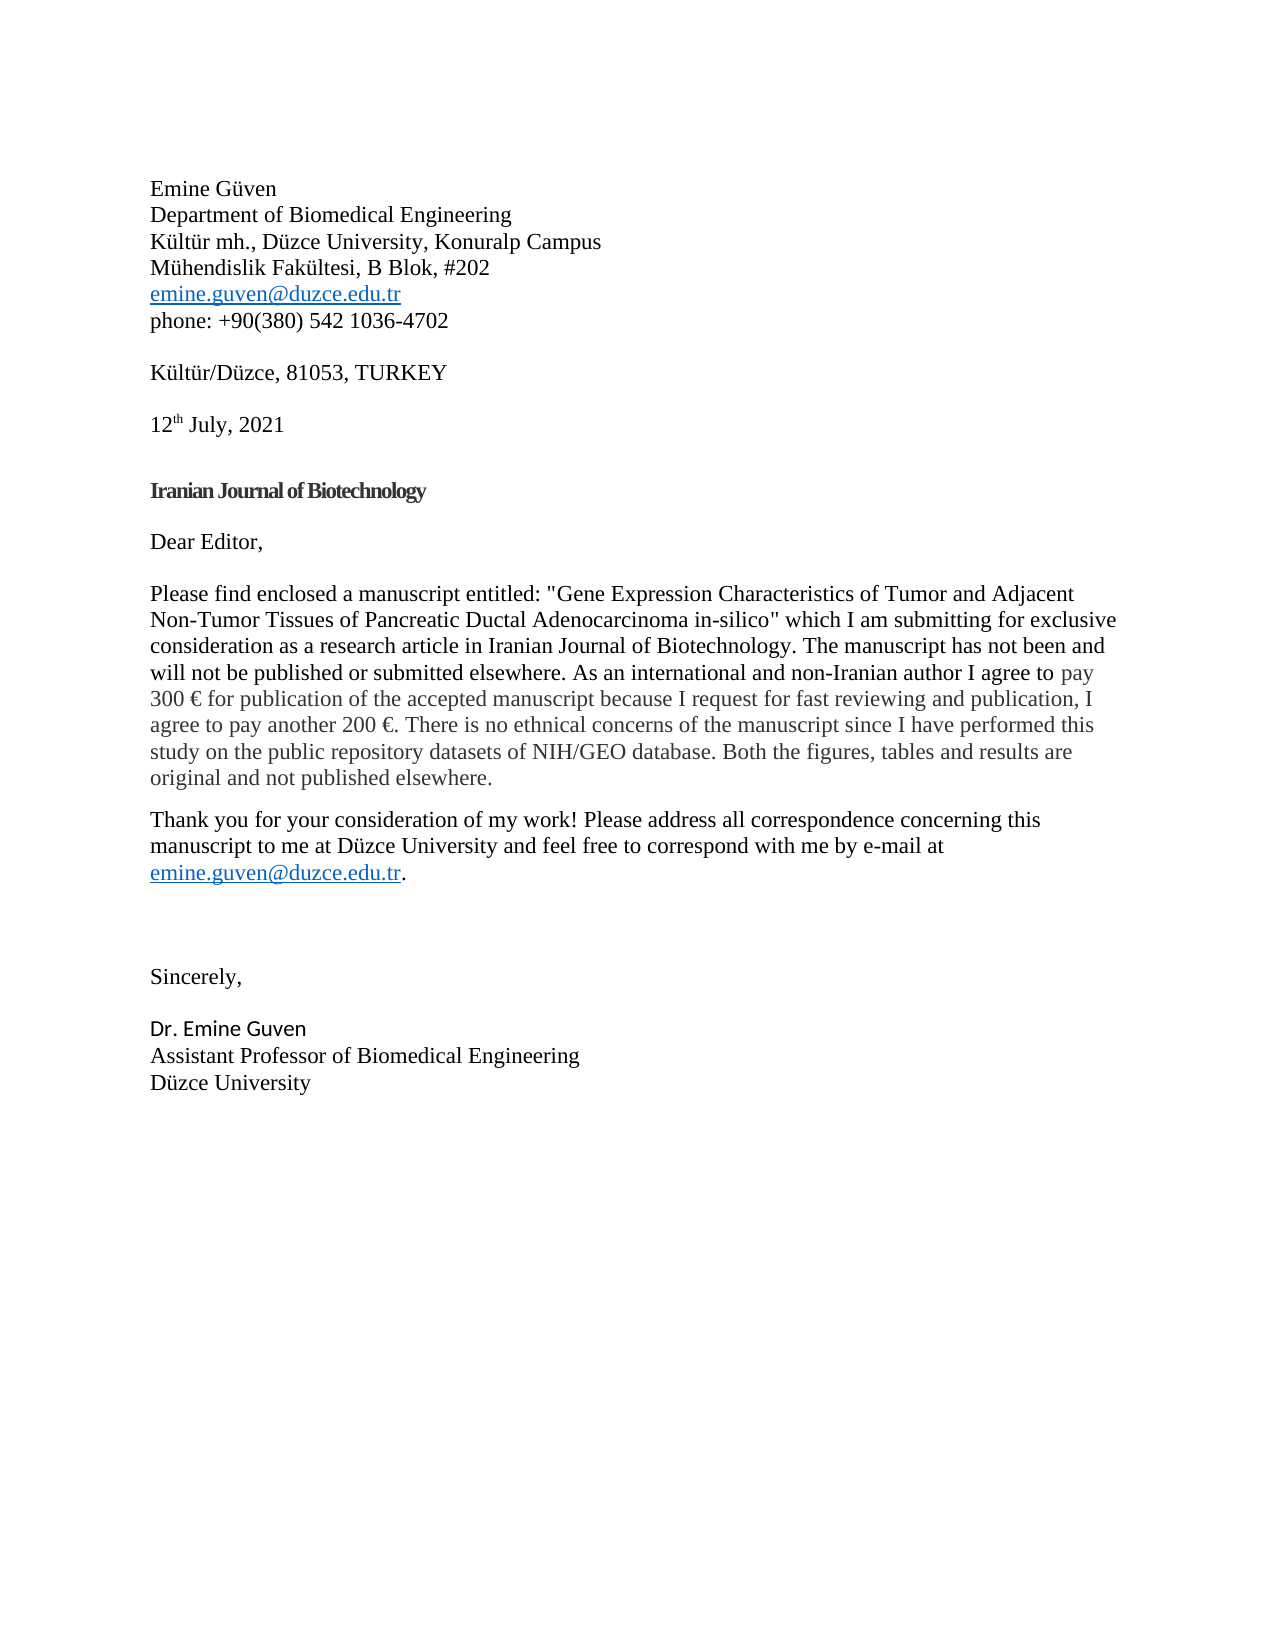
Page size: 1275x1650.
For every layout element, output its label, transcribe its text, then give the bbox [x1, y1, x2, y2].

text Kültür mh., Düzce University, Konuralp Campus [150, 228, 1125, 254]
text Please find enclosed a manuscript entitled: "Gene Expression Characteristics of Tumor and Adjacent Non-Tumor Tissues of Pancreatic Ductal Adenocarcinoma in-silico" which I am submitting for exclusive consideration as a research article in Iranian Journal of Biotechnology. The manuscript has not been and will not be published or submitted elsewhere. As an international and non-Iranian author I agree to pay 300 € for publication of the accepted manuscript because I request for fast reviewing and publication, I agree to pay another 200 €. There is no ethnical concerns of the manuscript since I have performed this study on the public repository datasets of NIH/GEO database. Both the figures, tables and results are original and not published elsewhere. [150, 580, 1125, 791]
text Düzce University [150, 1069, 1125, 1126]
text phone: +90(380) 542 1036-4702 Kültür/Düzce, 81053, TURKEY [150, 307, 1125, 386]
text Sincerely, [150, 963, 1125, 989]
text emine.guven@duzce.edu.tr [150, 280, 1125, 307]
text Dear Editor, [150, 528, 1125, 555]
text Iranian Journal of Biotechnology [150, 462, 1125, 503]
text Dr. Emine Guven Assistant Professor of Biomedical Engineering [150, 1014, 1125, 1069]
text Emine Güven [150, 175, 1125, 201]
text Mühendislik Fakültesi, B Blok, #202 [150, 254, 1125, 280]
text 12th July, 2021 [150, 411, 1125, 437]
text Thank you for your consideration of my work! Please address all correspondence concerning this manuscript to me at Düzce University and feel free to correspond with me by e-mail at emine.guven@duzce.edu.tr. [150, 806, 1125, 885]
text Department of Biomedical Engineering [150, 201, 1125, 228]
